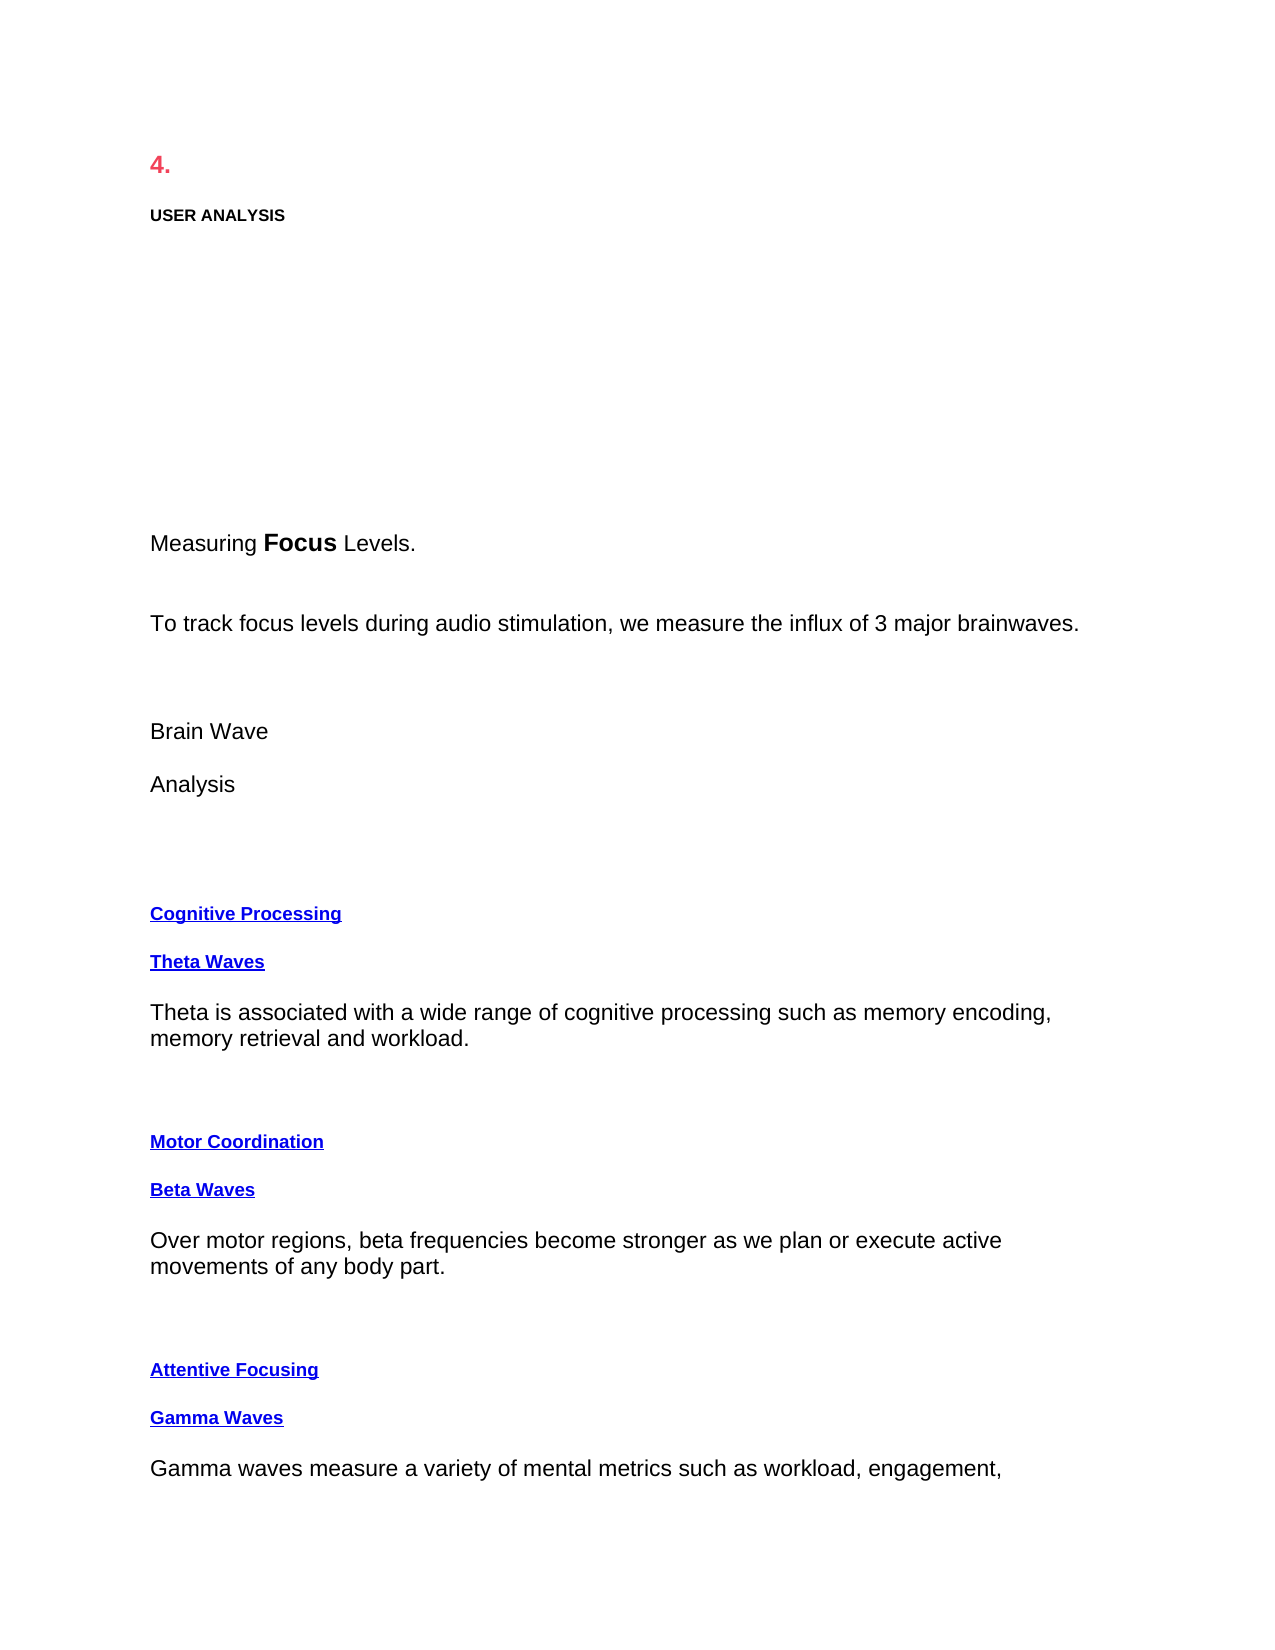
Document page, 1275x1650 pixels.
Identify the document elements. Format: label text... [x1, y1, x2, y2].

text Brain Wave [150, 718, 1125, 744]
subtitle Attentive Focusing [150, 1358, 1125, 1380]
text 4. [150, 150, 1125, 179]
text Theta Waves [150, 951, 1125, 972]
subtitle USER ANALYSIS [150, 205, 1125, 224]
text Beta Waves [150, 1179, 1125, 1200]
subtitle Motor Coordination [150, 1131, 1125, 1152]
text Theta is associated with a wide range of cognitive processing such as memory encoding, memory retrieval and workload. [150, 999, 1125, 1051]
text Analysis [150, 771, 1125, 797]
text Gamma Waves [150, 1407, 1125, 1428]
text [150, 1455, 1125, 1481]
text Measuring Focus Levels. [150, 528, 1125, 557]
subtitle Cognitive Processing [150, 902, 1125, 924]
text To track focus levels during audio stimulation, we measure the influx of 3 major brainwaves. [150, 610, 1125, 636]
text Over motor regions, beta frequencies become stronger as we plan or execute active movements of any body part. [150, 1227, 1125, 1279]
